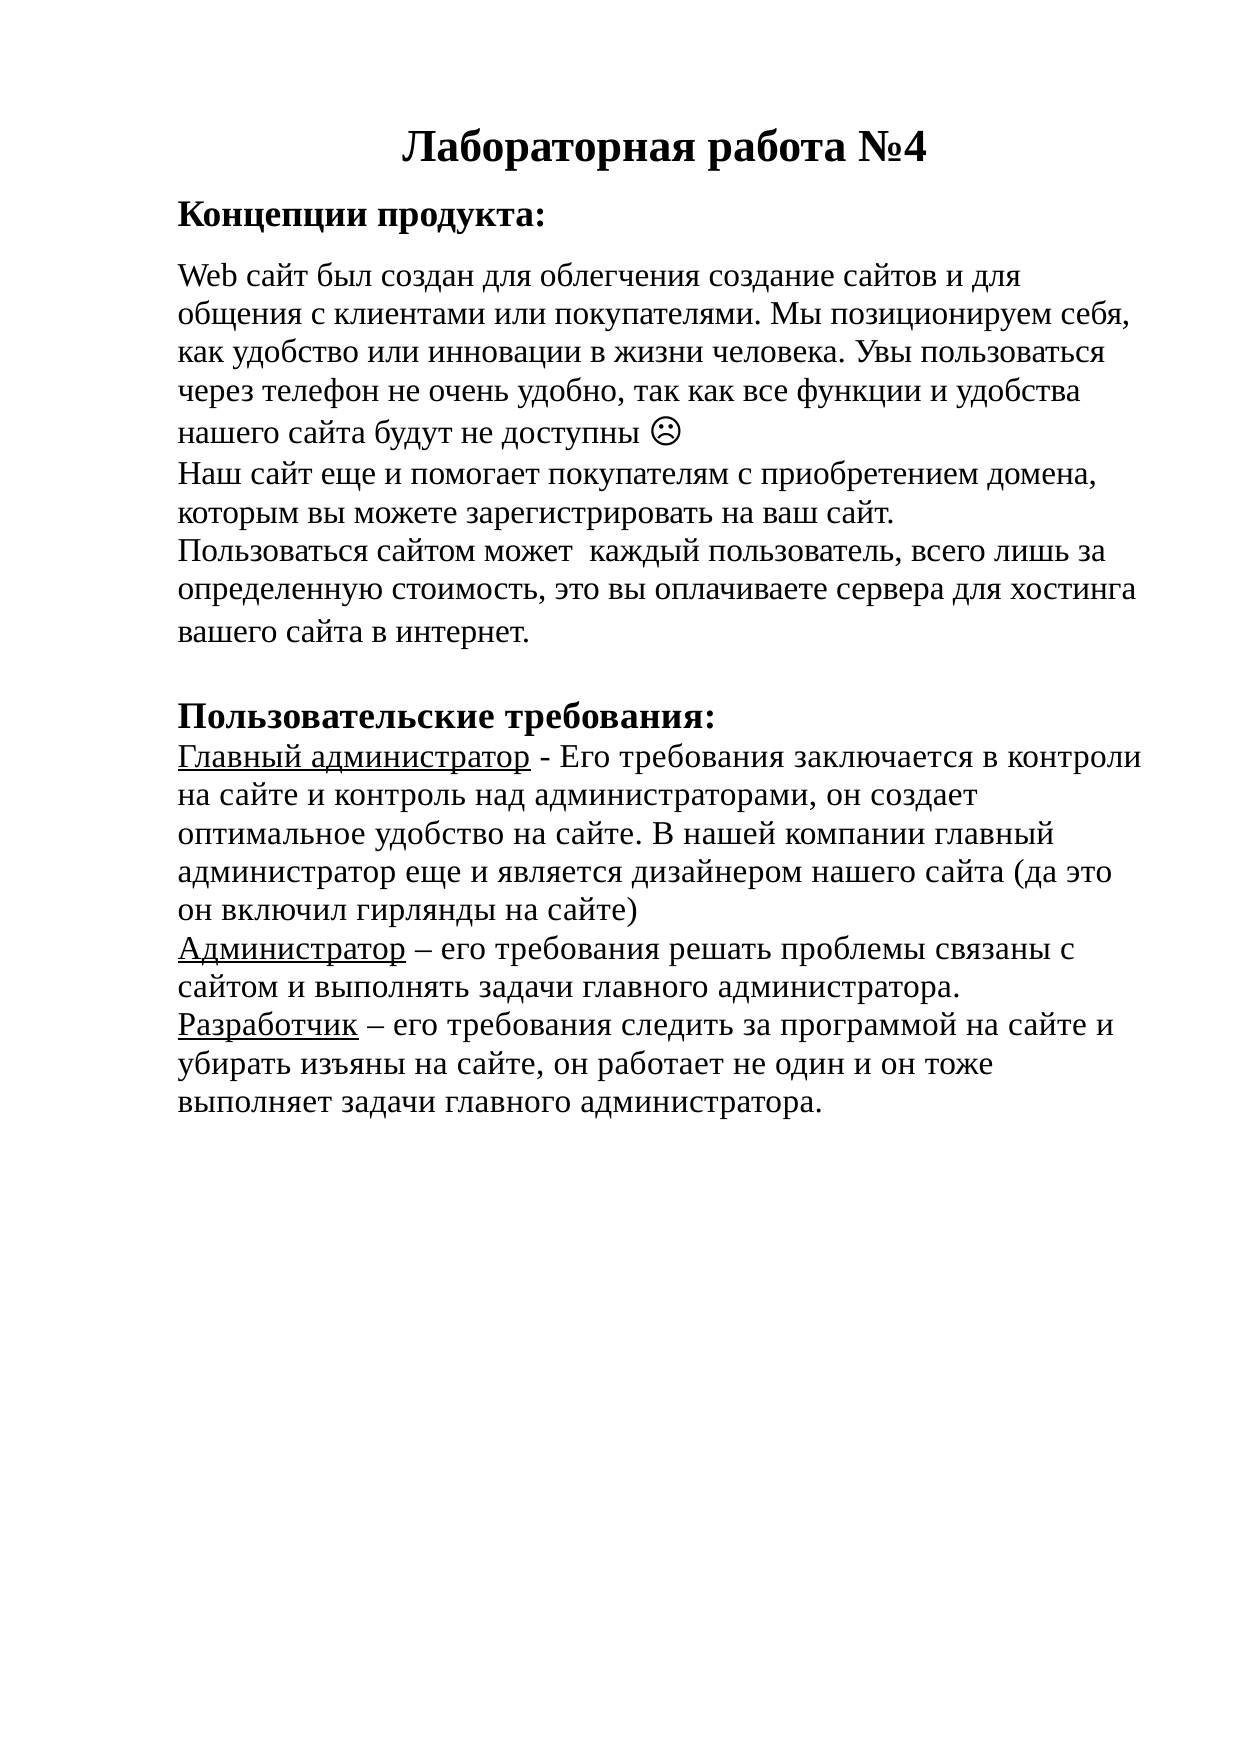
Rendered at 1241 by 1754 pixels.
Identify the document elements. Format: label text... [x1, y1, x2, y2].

text Лабораторная работа №4 [177, 118, 1152, 171]
text Концепции продукта: [177, 192, 1152, 235]
text Web сайт был создан для облегчения создание сайтов и для общения с клиентами или покупателями. Мы позиционируем себя, как удобство или инновации в жизни человека. Увы пользоваться через телефон не очень удобно, так как все функции и удобства нашего сайта будут не доступны Наш сайт еще и помогает покупателям с приобретением домена, которым вы можете зарегистрировать на ваш сайт. Пользоваться сайтом может каждый пользователь, всего лишь за определенную стоимость, это вы оплачиваете сервера для хостинга вашего сайта в интернет. Пользовательские требования: Главный администратор - Его требования заключается в контроли на сайте и контроль над администраторами, он создает оптимальное удобство на сайте. В нашей компании главный администратор еще и является дизайнером нашего сайта (да это он включил гирлянды на сайте) Администратор – его требования решать проблемы связаны с сайтом и выполнять задачи главного администратора. Разработчик – его требования следить за программой на сайте и убирать изъяны на сайте, он работает не один и он тоже выполняет задачи главного администратора. [177, 255, 1152, 1120]
